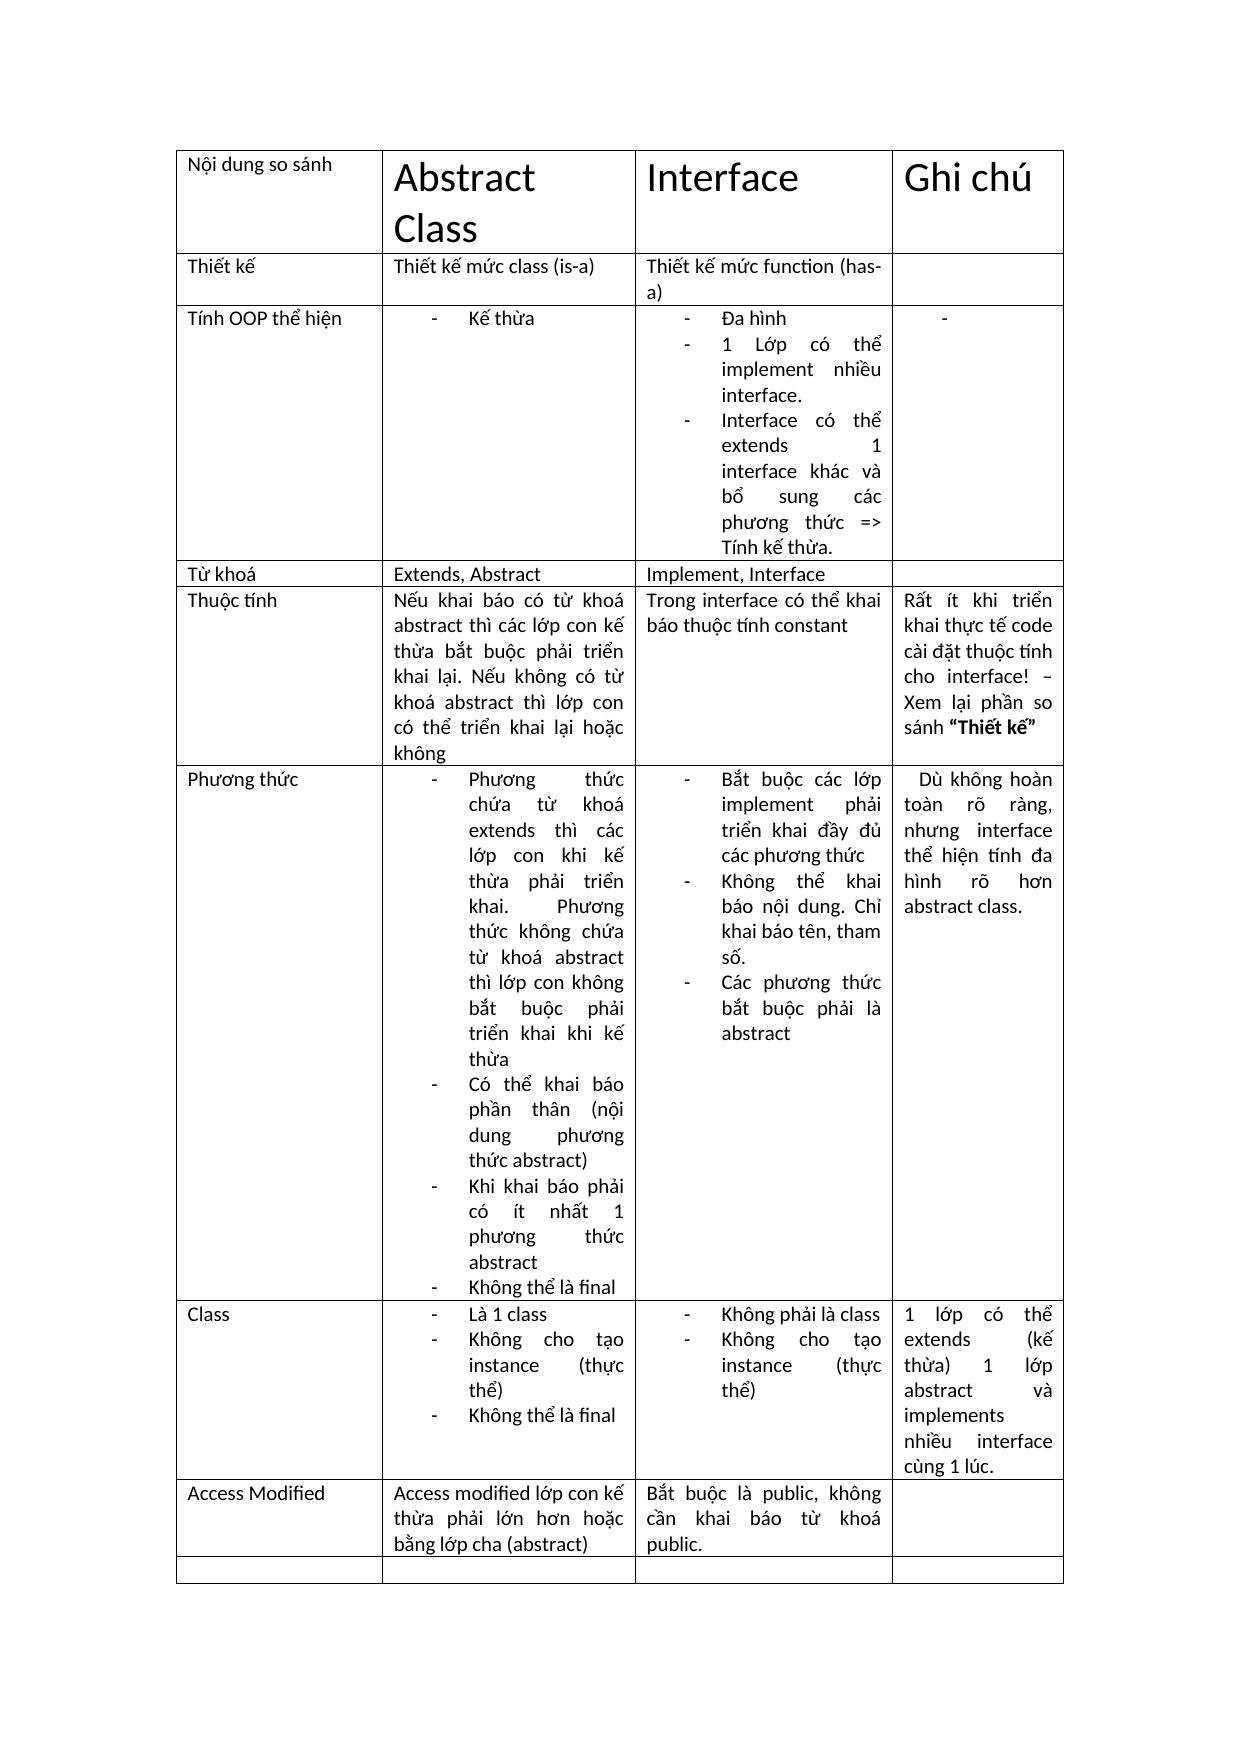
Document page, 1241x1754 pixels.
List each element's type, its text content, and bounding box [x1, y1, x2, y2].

table_cell Thiết kế [177, 254, 382, 304]
table_cell [893, 254, 1063, 304]
table_cell Dù không hoàn toàn rõ ràng, nhưng interface thể hiện tính đa hình rõ hơn abstract class. [893, 766, 1063, 1300]
table_cell Nếu khai báo có từ khoá abstract thì các lớp con kế thừa bắt buộc phải triển khai lại. Nếu không có từ khoá abstract thì lớp con có thể triển khai lại hoặc không [383, 587, 635, 765]
table_cell Extends, Abstract [383, 561, 635, 586]
table_cell Đa hình 1 Lớp có thể implement nhiều interface. Interface có thể extends 1 interface khác và bổ sung các phương thức => Tính kế thừa. [636, 306, 892, 560]
table_cell Tính OOP thể hiện [177, 306, 382, 560]
table_cell Không phải là class Không cho tạo instance (thực thể) [636, 1301, 892, 1479]
table_cell Phương thức chứa từ khoá extends thì các lớp con khi kế thừa phải triển khai. Phương thức không chứa từ khoá abstract thì lớp con không bắt buộc phải triển khai khi kế thừa Có thể khai báo phần thân (nội dung phương thức abstract) Khi khai báo phải có ít nhất 1 phương thức abstract Không thể là final [383, 766, 635, 1300]
table_header Ghi chú [893, 151, 1063, 253]
table_cell Phương thức [177, 766, 382, 1300]
table_header Abstract Class [383, 151, 635, 253]
table_cell Kế thừa [383, 306, 635, 560]
table_cell [893, 306, 1063, 560]
table_cell Từ khoá [177, 561, 382, 586]
table_header Interface [636, 151, 892, 253]
table_cell [177, 1557, 382, 1583]
table_cell Thuộc tính [177, 587, 382, 765]
table_cell Rất ít khi triển khai thực tế code cài đặt thuộc tính cho interface! – Xem lại phần so sánh “Thiết kế” [893, 587, 1063, 765]
table_cell Thiết kế mức class (is-a) [383, 254, 635, 304]
table_cell [893, 1557, 1063, 1583]
table_cell Thiết kế mức function (has-a) [636, 254, 892, 304]
table_cell Class [177, 1301, 382, 1479]
table_cell Access modified lớp con kế thừa phải lớn hơn hoặc bằng lớp cha (abstract) [383, 1480, 635, 1556]
table_cell [383, 1557, 635, 1583]
table_cell [893, 1480, 1063, 1556]
table_cell Bắt buộc là public, không cần khai báo từ khoá public. [636, 1480, 892, 1556]
table_cell Implement, Interface [636, 561, 892, 586]
table_cell Trong interface có thể khai báo thuộc tính constant [636, 587, 892, 765]
table_cell [893, 561, 1063, 586]
table_cell Là 1 class Không cho tạo instance (thực thể) Không thể là final [383, 1301, 635, 1479]
table_cell Bắt buộc các lớp implement phải triển khai đầy đủ các phương thức Không thể khai báo nội dung. Chỉ khai báo tên, tham số. Các phương thức bắt buộc phải là abstract [636, 766, 892, 1300]
table_cell Access Modified [177, 1480, 382, 1556]
table_cell [636, 1557, 892, 1583]
table_cell 1 lớp có thể extends (kế thừa) 1 lớp abstract và implements nhiều interface cùng 1 lúc. [893, 1301, 1063, 1479]
table_header Nội dung so sánh [177, 151, 382, 253]
